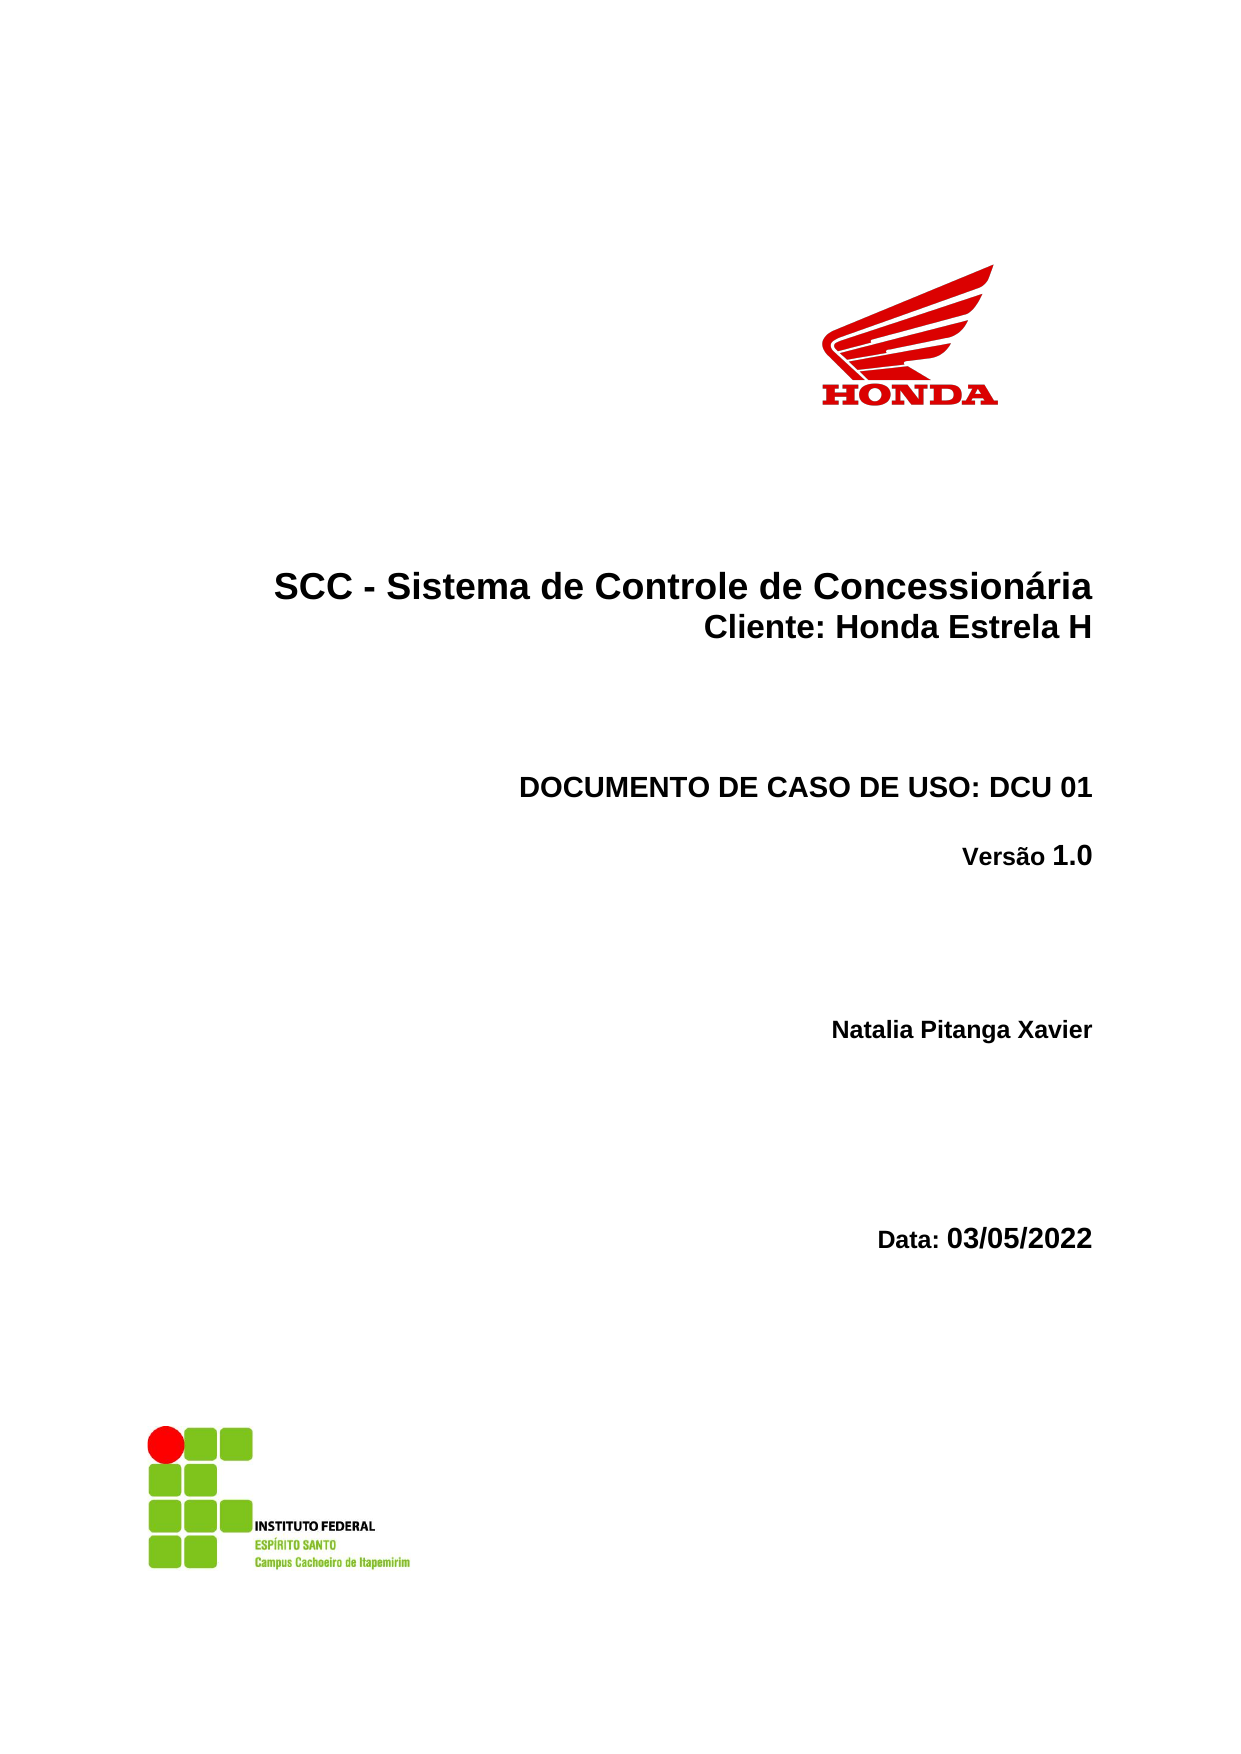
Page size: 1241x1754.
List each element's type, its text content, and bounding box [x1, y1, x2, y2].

text Versão 1.0 [148, 837, 1092, 871]
text Data: 03/05/2022 [148, 1221, 1092, 1254]
picture [147, 1426, 411, 1571]
text Natalia Pitanga Xavier [828, 1015, 1092, 1043]
picture [819, 243, 1001, 427]
text SCC - Sistema de Controle de Concessionária Cliente: Honda Estrela H [148, 564, 1092, 646]
text DOCUMENTO DE CASO DE USO: DCU 01 [148, 737, 1092, 804]
